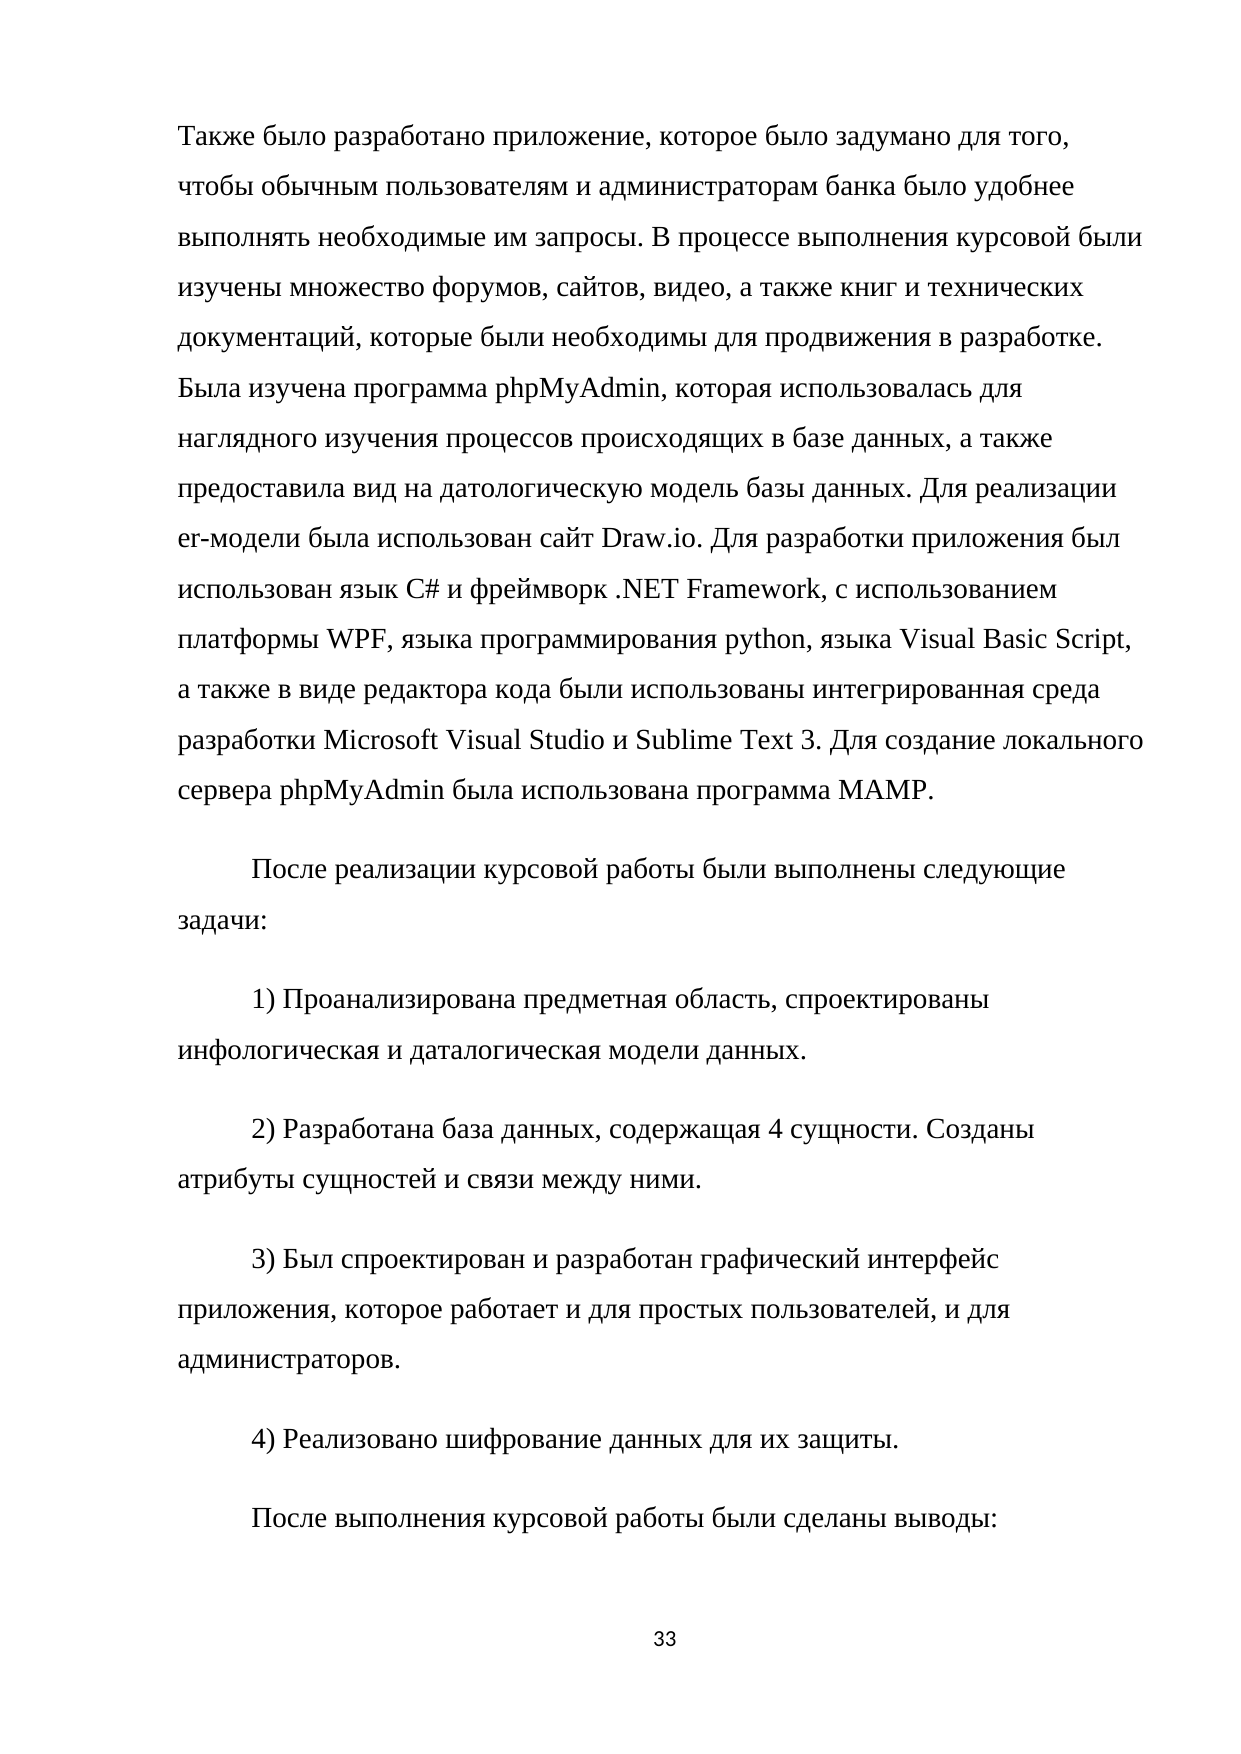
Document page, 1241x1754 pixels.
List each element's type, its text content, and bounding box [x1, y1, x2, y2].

text 1) Проанализирована предметная область, спроектированы инфологическая и даталогическая модели данных. [177, 981, 1152, 1065]
text После реализации курсовой работы были выполнены следующие задачи: [177, 852, 1152, 936]
text 2) Разработана база данных, содержащая 4 сущности. Созданы атрибуты сущностей и связи между ними. [177, 1111, 1152, 1195]
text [177, 118, 1152, 806]
text 3) Был спроектирован и разработан графический интерфейс приложения, которое работает и для простых пользователей, и для администраторов. [177, 1241, 1152, 1375]
text 4) Реализовано шифрование данных для их защиты. [177, 1421, 1152, 1455]
text После выполнения курсовой работы были сделаны выводы: [177, 1501, 1152, 1534]
